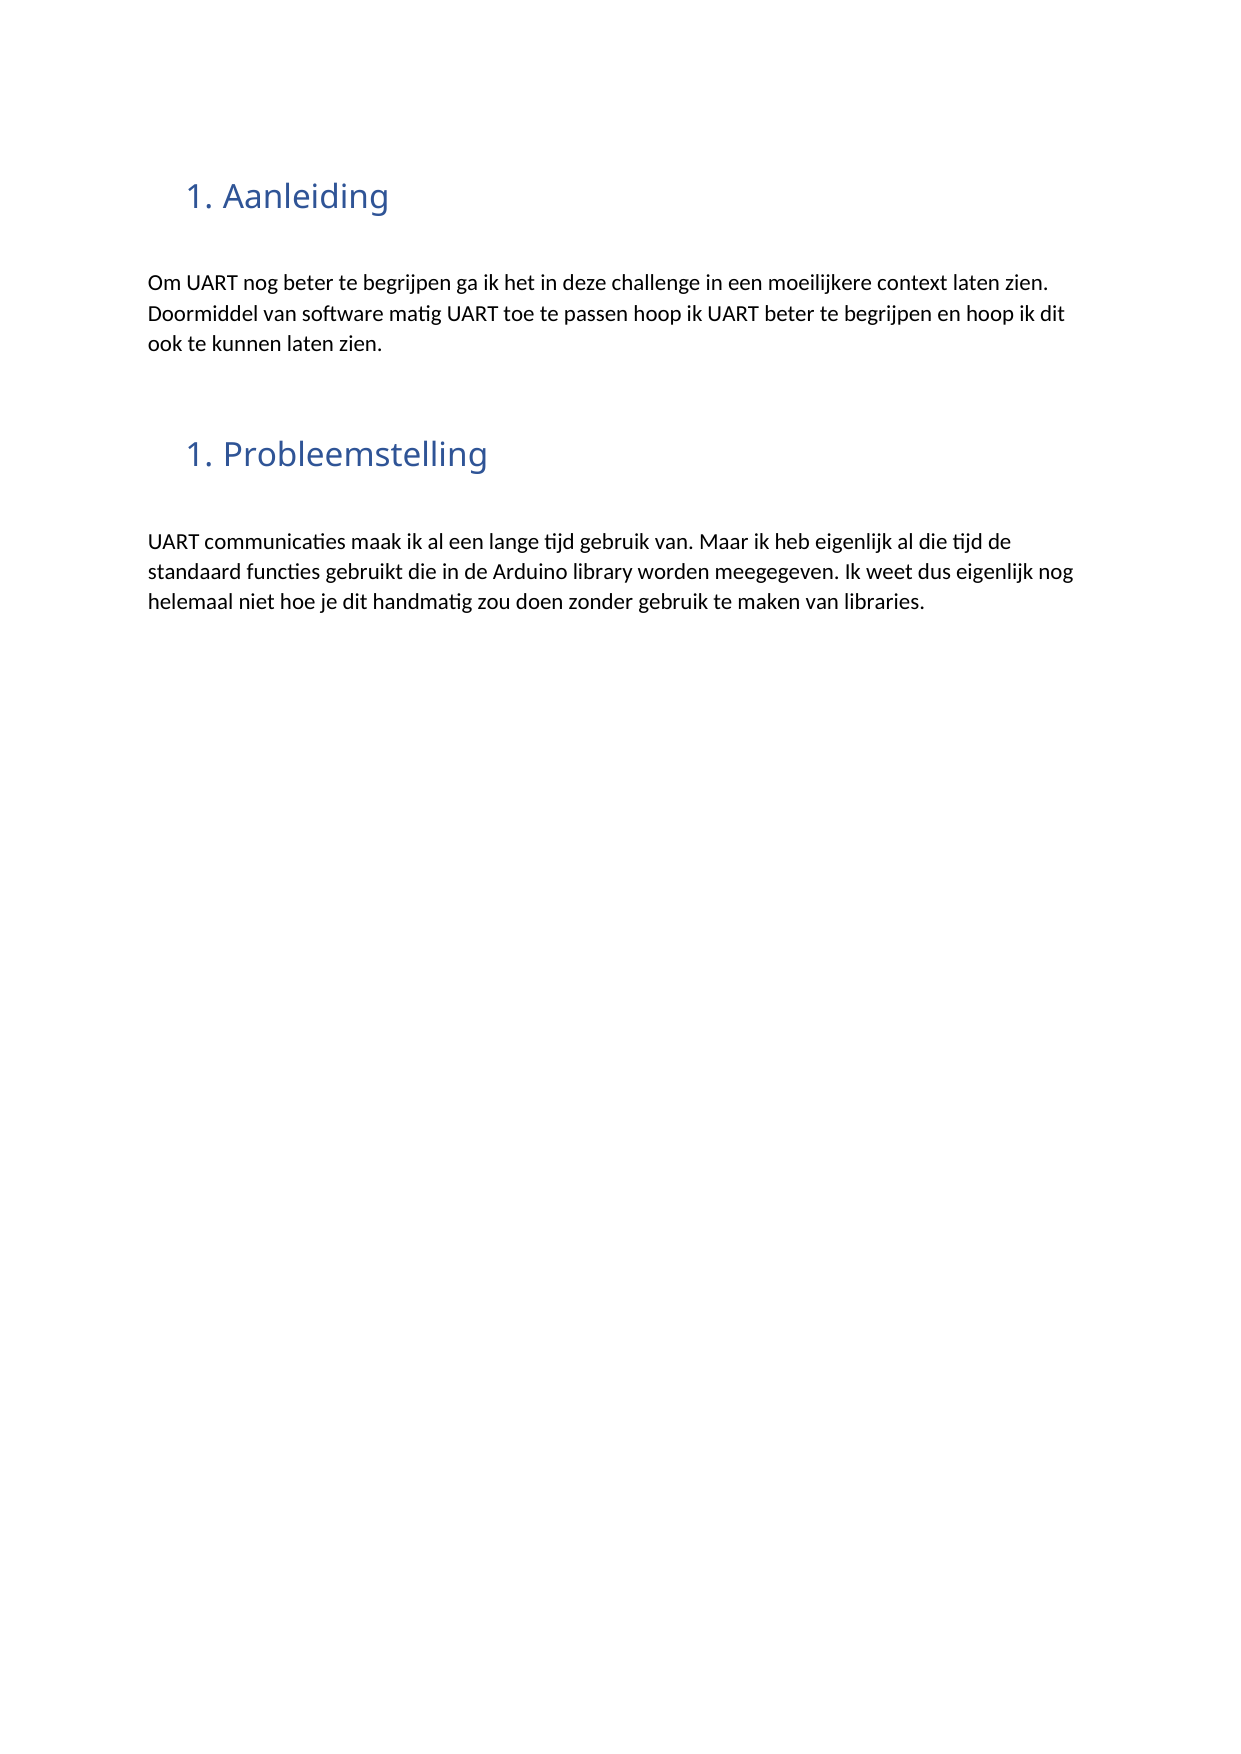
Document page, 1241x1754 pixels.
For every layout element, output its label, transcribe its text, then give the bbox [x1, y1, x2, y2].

subtitle Probleemstelling [185, 431, 1093, 476]
text Om UART nog beter te begrijpen ga ik het in deze challenge in een moeilijkere context laten zien. Doormiddel van software matig UART toe te passen hoop ik UART beter te begrijpen en hoop ik dit ook te kunnen laten zien. [148, 268, 1093, 357]
text UART communicaties maak ik al een lange tijd gebruik van. Maar ik heb eigenlijk al die tijd de standaard functies gebruikt die in de Arduino library worden meegegeven. Ik weet dus eigenlijk nog helemaal niet hoe je dit handmatig zou doen zonder gebruik te maken van libraries. [148, 527, 1093, 615]
subtitle Aanleiding [185, 173, 1093, 218]
